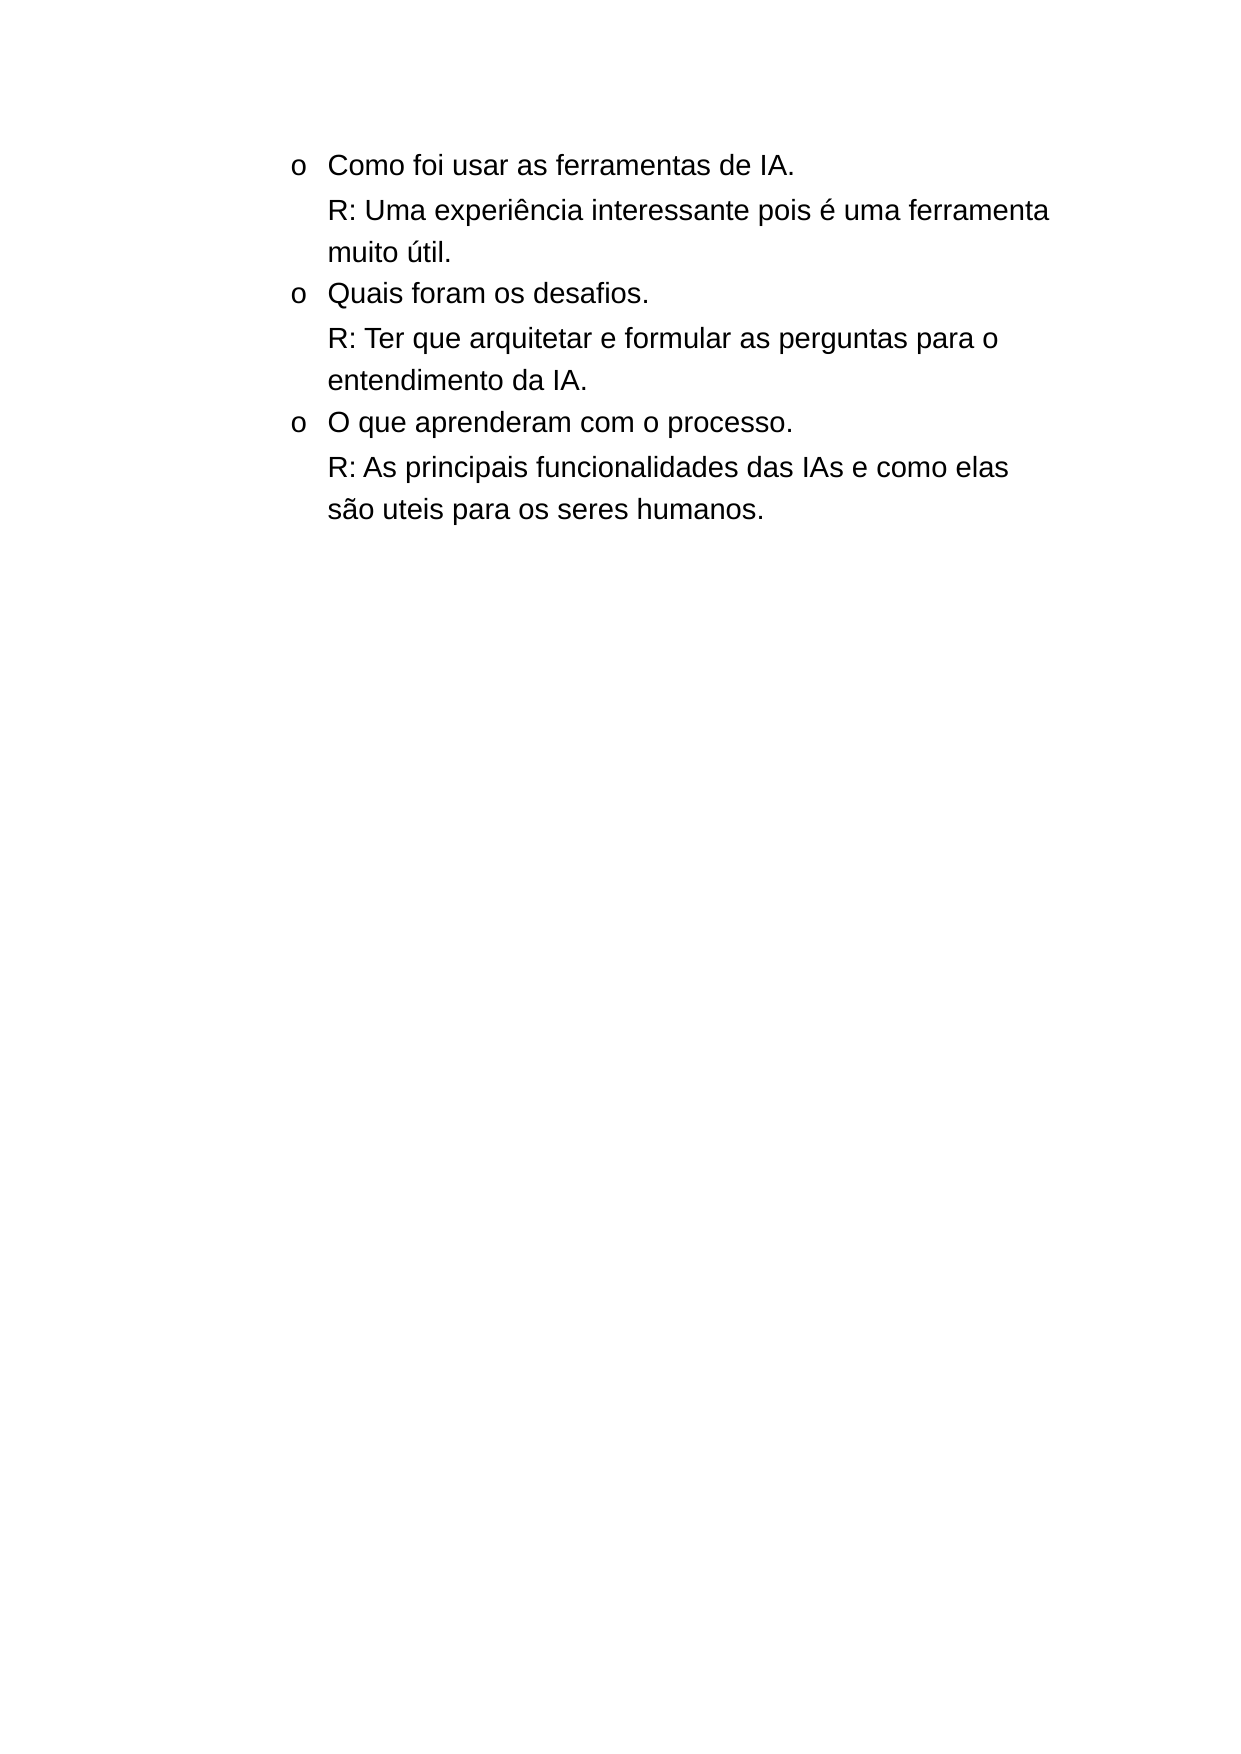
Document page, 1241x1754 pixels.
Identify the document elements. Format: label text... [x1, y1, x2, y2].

list R: As principais funcionalidades das IAs e como elas são uteis para os seres humanos. [327, 450, 1063, 526]
list Quais foram os desafios. [290, 276, 1063, 313]
list R: Ter que arquitetar e formular as perguntas para o entendimento da IA. [327, 322, 1063, 397]
list Como foi usar as ferramentas de IA. [290, 148, 1063, 184]
list O que aprenderam com o processo. [290, 405, 1063, 441]
list R: Uma experiência interessante pois é uma ferramenta muito útil. [327, 193, 1063, 268]
